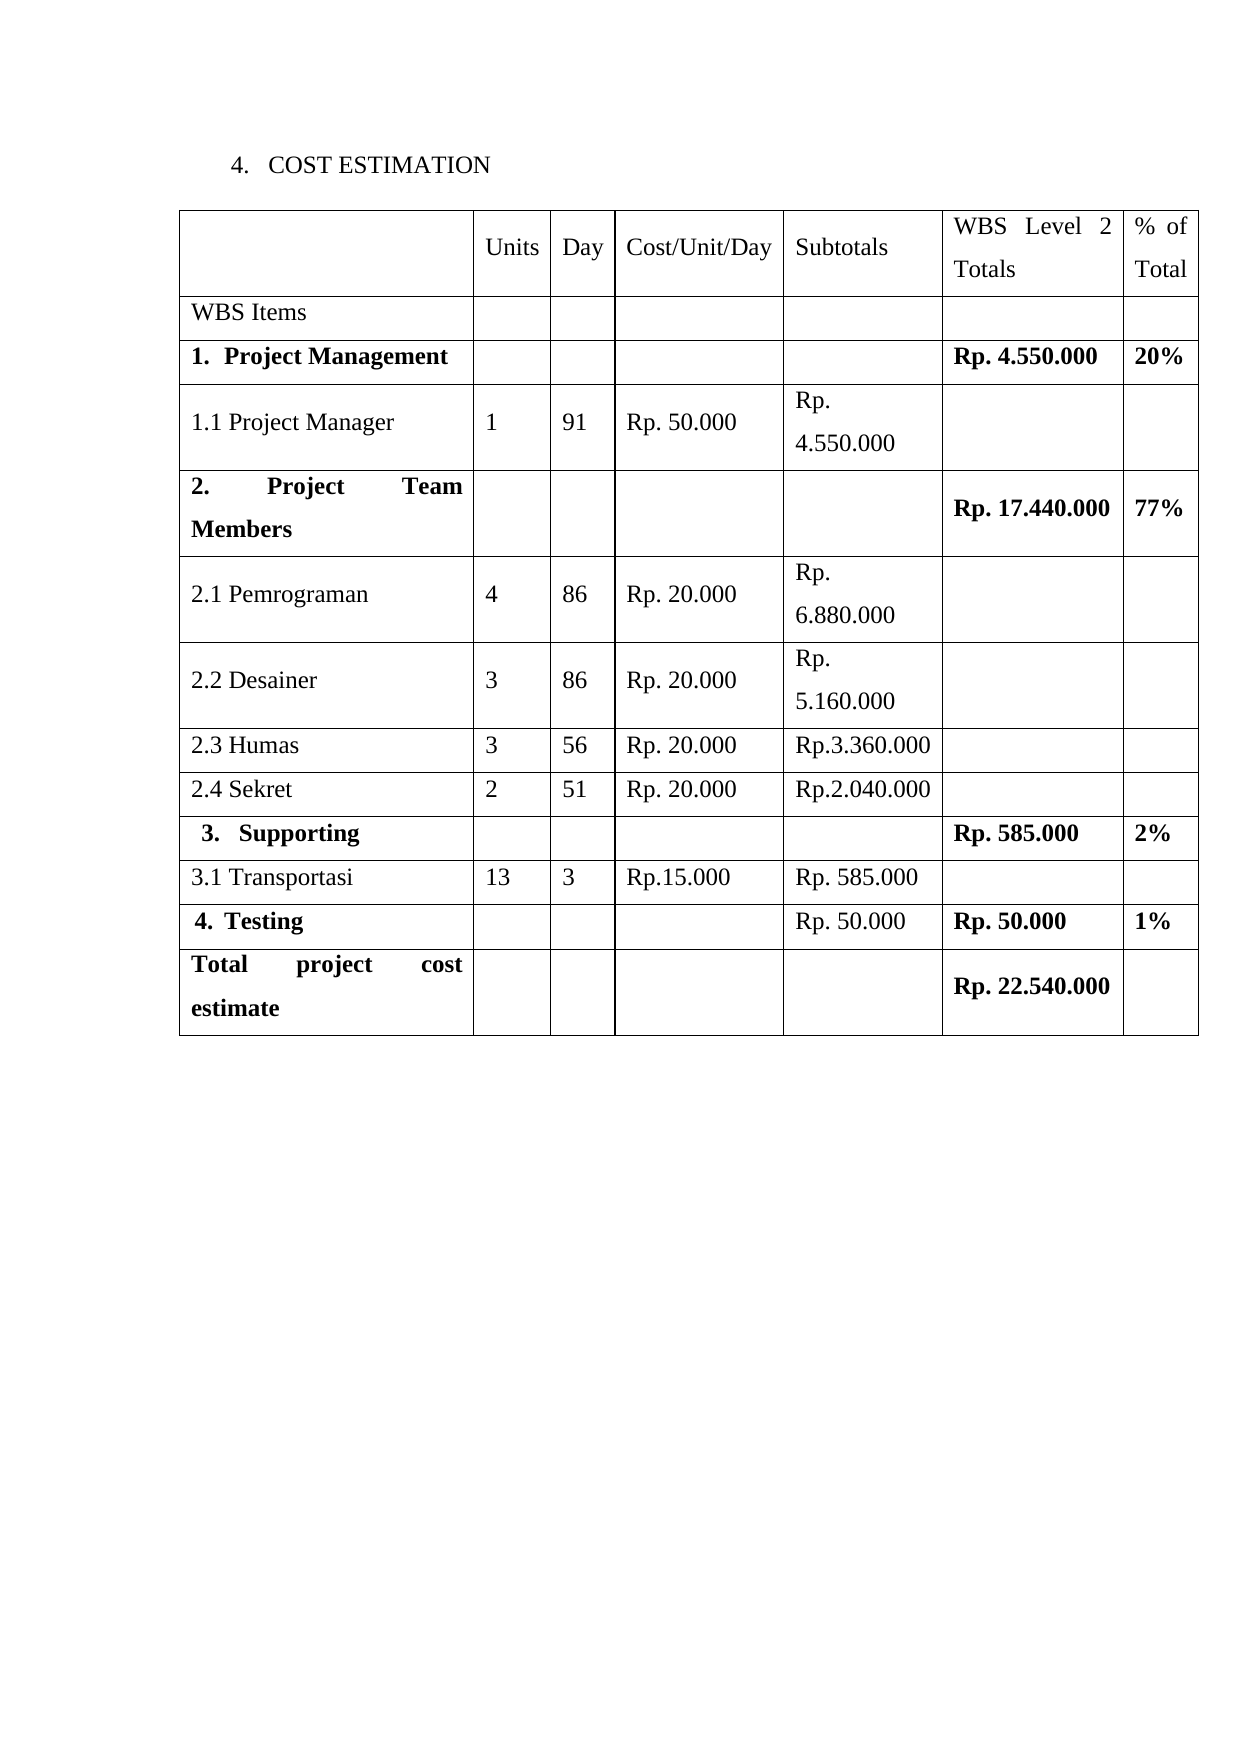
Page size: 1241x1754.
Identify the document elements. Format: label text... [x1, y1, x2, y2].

table_cell 1.1 Project Manager [180, 385, 473, 470]
table_cell [474, 341, 550, 384]
table_cell 77% [1124, 471, 1198, 556]
table_cell [784, 817, 942, 860]
table_header [180, 211, 473, 296]
table_cell 4 [474, 557, 550, 642]
table_cell [943, 861, 1123, 904]
list COST ESTIMATION [231, 150, 1090, 179]
table_cell [1124, 950, 1198, 1034]
table_cell 2.3 Humas [180, 729, 473, 772]
table_cell 1% [1124, 905, 1198, 948]
table_cell [784, 471, 942, 556]
table_cell [1124, 643, 1198, 728]
table_cell 91 [551, 385, 614, 470]
table_cell [784, 341, 942, 384]
table_cell [551, 297, 614, 340]
table_cell [1124, 773, 1198, 816]
table_cell Rp. 4.550.000 [943, 341, 1123, 384]
table_cell [474, 905, 550, 948]
table_cell Project Management [180, 341, 473, 384]
table_cell 13 [474, 861, 550, 904]
table_cell 1 [474, 385, 550, 470]
table_header Subtotals [784, 211, 942, 296]
table_header Day [551, 211, 614, 296]
table_cell 2.1 Pemrograman [180, 557, 473, 642]
table_cell [551, 341, 614, 384]
table_cell [616, 817, 783, 860]
table_cell Rp. 20.000 [616, 557, 783, 642]
table_cell [616, 905, 783, 948]
table_cell 3.1 Transportasi [180, 861, 473, 904]
table_cell Supporting [180, 817, 473, 860]
table_cell [551, 817, 614, 860]
table_cell [784, 297, 942, 340]
table_cell Testing [180, 905, 473, 948]
table_cell [474, 297, 550, 340]
table_cell Rp. 585.000 [943, 817, 1123, 860]
table_cell Rp. 50.000 [784, 905, 942, 948]
table_cell Rp. 5.160.000 [784, 643, 942, 728]
table_cell [943, 385, 1123, 470]
table_cell Rp. 17.440.000 [943, 471, 1123, 556]
table_cell [943, 773, 1123, 816]
table_cell 3 [474, 643, 550, 728]
table_cell [1124, 297, 1198, 340]
table_header WBS Level 2 Totals [943, 211, 1123, 296]
table_cell 2.4 Sekret [180, 773, 473, 816]
table_cell [943, 557, 1123, 642]
table_cell Rp. 20.000 [616, 643, 783, 728]
table_cell Rp. 20.000 [616, 729, 783, 772]
table_cell [474, 471, 550, 556]
table_header Cost/Unit/Day [616, 211, 783, 296]
table_cell Total project cost estimate [180, 950, 473, 1034]
table_cell [1124, 861, 1198, 904]
table_cell 2. Project Team Members [180, 471, 473, 556]
table_cell [1124, 557, 1198, 642]
table_cell Rp. 50.000 [616, 385, 783, 470]
table_cell [474, 950, 550, 1034]
table_cell Rp.2.040.000 [784, 773, 942, 816]
table_cell [1124, 385, 1198, 470]
table_cell [616, 297, 783, 340]
table_cell 2.2 Desainer [180, 643, 473, 728]
table_cell [616, 950, 783, 1034]
table_cell Rp. 22.540.000 [943, 950, 1123, 1034]
table_cell Rp. 6.880.000 [784, 557, 942, 642]
table_cell 56 [551, 729, 614, 772]
table_cell 3 [474, 729, 550, 772]
table_cell [551, 905, 614, 948]
table_cell [943, 729, 1123, 772]
table_cell 2 [474, 773, 550, 816]
table_header % of Total [1124, 211, 1198, 296]
table_cell 20% [1124, 341, 1198, 384]
table_cell Rp.3.360.000 [784, 729, 942, 772]
table_cell Rp. 50.000 [943, 905, 1123, 948]
table_cell 86 [551, 557, 614, 642]
table_cell 2% [1124, 817, 1198, 860]
table_cell [1124, 729, 1198, 772]
table_cell [784, 950, 942, 1034]
table_cell Rp.15.000 [616, 861, 783, 904]
table_cell WBS Items [180, 297, 473, 340]
table_header Units [474, 211, 550, 296]
table_cell Rp. 4.550.000 [784, 385, 942, 470]
table_cell [616, 341, 783, 384]
table_cell [474, 817, 550, 860]
table_cell 86 [551, 643, 614, 728]
table_cell [943, 643, 1123, 728]
table_cell 3 [551, 861, 614, 904]
table_cell [943, 297, 1123, 340]
table_cell Rp. 585.000 [784, 861, 942, 904]
table_cell Rp. 20.000 [616, 773, 783, 816]
table_cell [551, 471, 614, 556]
table_cell 51 [551, 773, 614, 816]
table_cell [551, 950, 614, 1034]
table_cell [616, 471, 783, 556]
